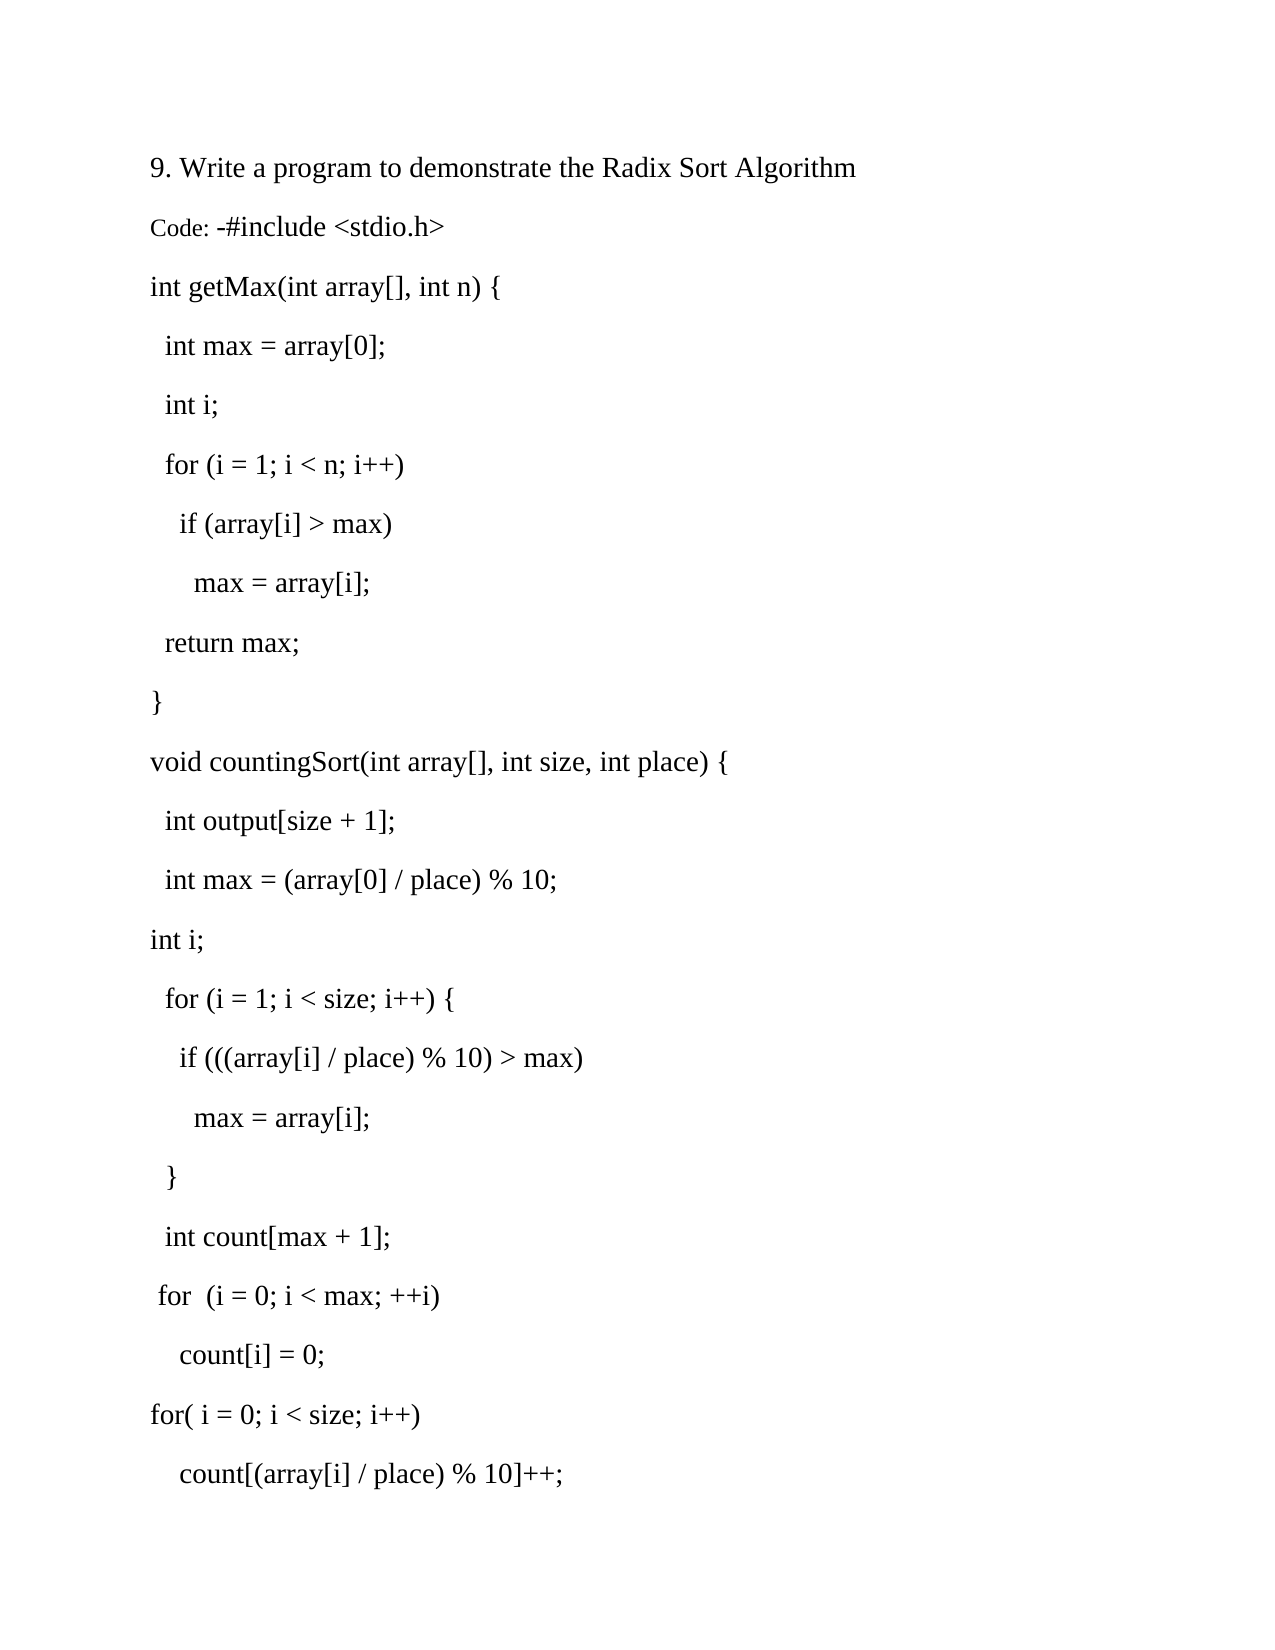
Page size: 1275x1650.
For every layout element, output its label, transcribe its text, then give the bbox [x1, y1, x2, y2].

text max = array[i]; [150, 1100, 1125, 1133]
text int max = array[0]; [150, 328, 1125, 362]
text for( i = 0; i < size; i++) [150, 1397, 1125, 1430]
text count[(array[i] / place) % 10]++; [150, 1456, 1125, 1490]
text for (i = 1; i < size; i++) { [150, 981, 1125, 1015]
text count[i] = 0; [150, 1337, 1125, 1371]
text if (array[i] > max) [150, 506, 1125, 540]
text for (i = 1; i < n; i++) [150, 447, 1125, 480]
text int max = (array[0] / place) % 10; [150, 862, 1125, 896]
text return max; [150, 625, 1125, 658]
text int i; [150, 387, 1125, 421]
text int i; [150, 922, 1125, 955]
text int count[max + 1]; [150, 1219, 1125, 1252]
text max = array[i]; [150, 566, 1125, 599]
text for (i = 0; i < max; ++i) [150, 1278, 1125, 1312]
text void countingSort(int array[], int size, int place) { [150, 744, 1125, 777]
text Code: -#include <stdio.h> [150, 209, 1125, 243]
text int getMax(int array[], int n) { [150, 269, 1125, 302]
text } [150, 1159, 1125, 1193]
text 9. Write a program to demonstrate the Radix Sort Algorithm [150, 150, 1125, 183]
text if (((array[i] / place) % 10) > max) [150, 1041, 1125, 1074]
text int output[size + 1]; [150, 803, 1125, 837]
text } [150, 684, 1125, 718]
